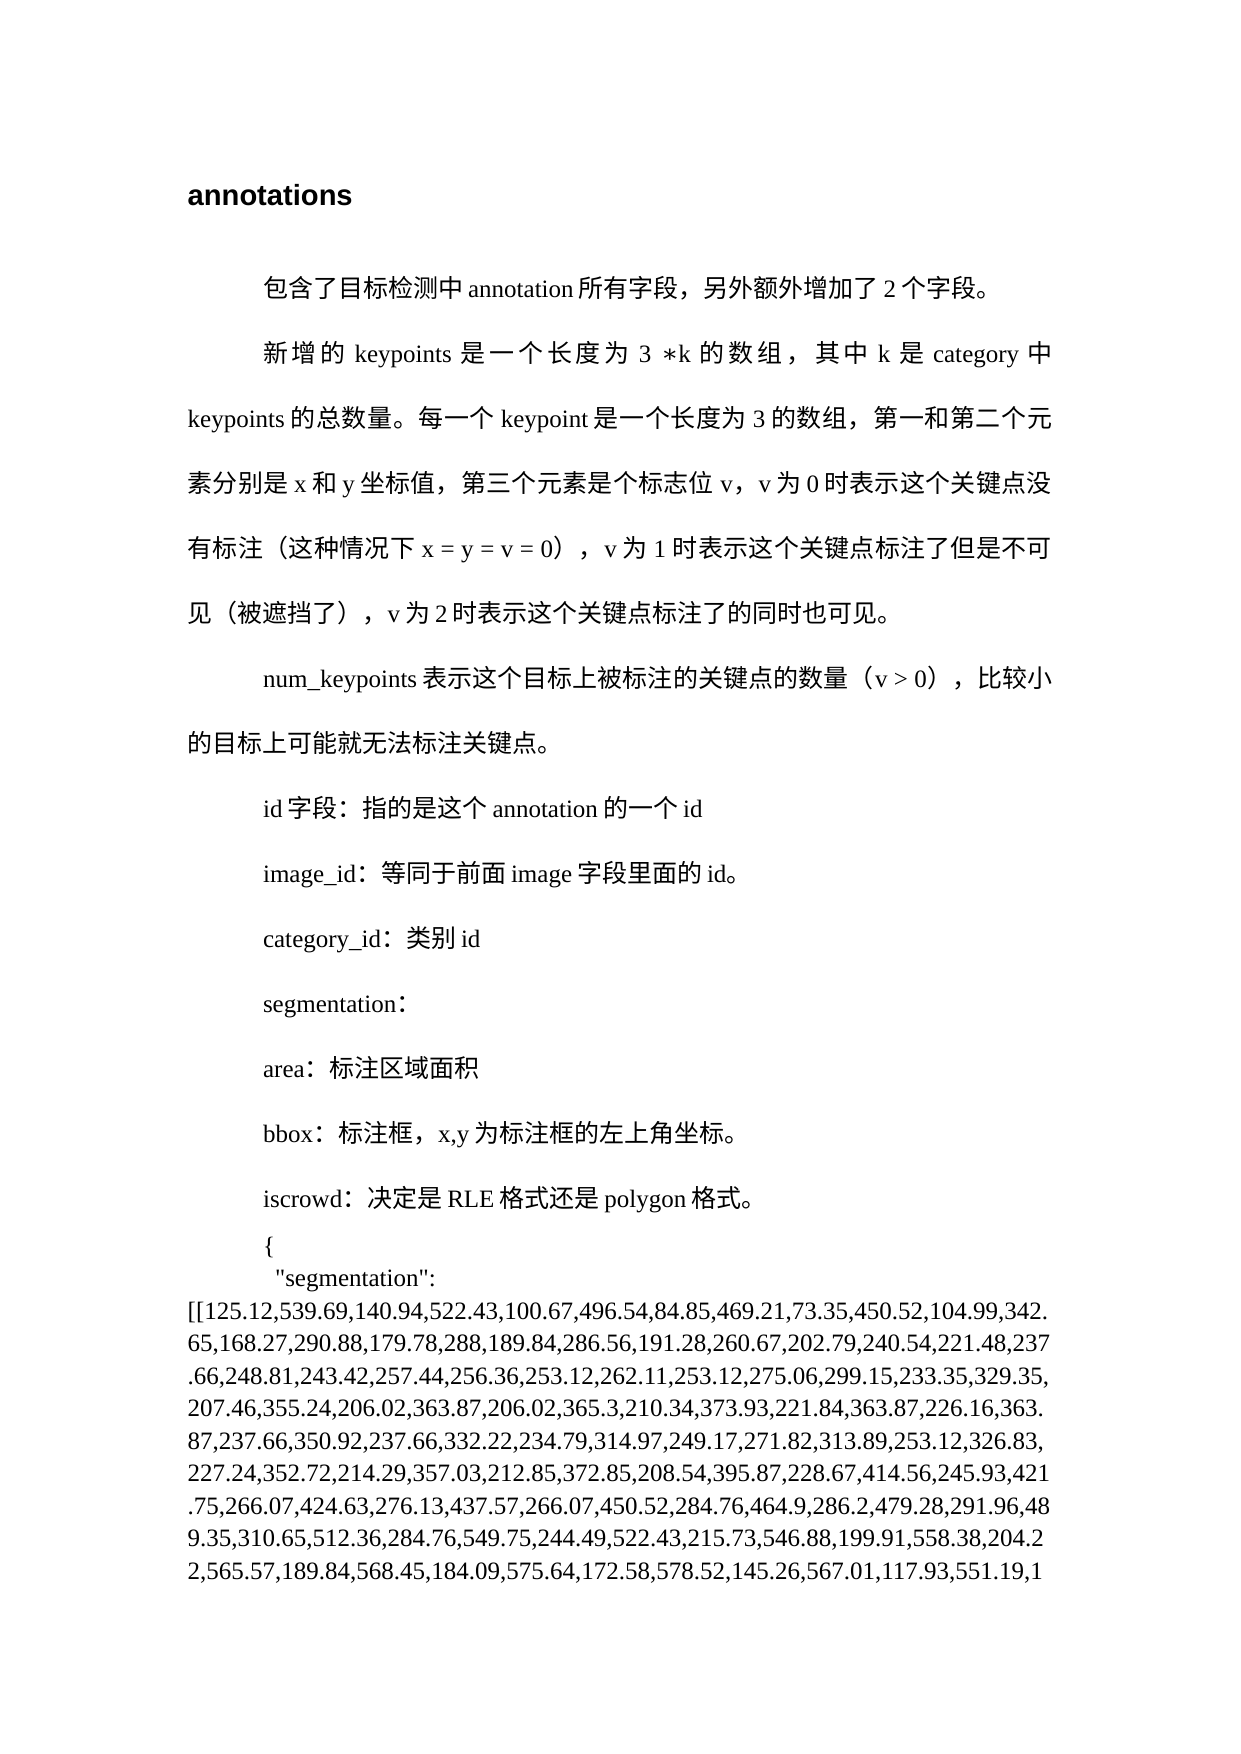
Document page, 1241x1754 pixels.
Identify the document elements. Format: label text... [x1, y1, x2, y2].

subtitle annotations [187, 162, 1053, 227]
text id字段：指的是这个annotation的一个id [187, 774, 1053, 839]
text 包含了目标检测中annotation所有字段，另外额外增加了2个字段。 [187, 254, 1053, 319]
text image_id：等同于前面image字段里面的id。 [187, 839, 1053, 904]
text bbox：标注框，x,y为标注框的左上角坐标。 [187, 1099, 1053, 1164]
text area：标注区域面积 [187, 1034, 1053, 1099]
text { [187, 1229, 1053, 1262]
text num_keypoints表示这个目标上被标注的关键点的数量（v > 0），比较小的目标上可能就无法标注关键点。 [187, 644, 1053, 774]
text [187, 1262, 1053, 1587]
text category_id：类别id [187, 904, 1053, 969]
text 新增的keypoints是一个长度为3 ∗k的数组，其中k是category中keypoints的总数量。每一个keypoint是一个长度为3的数组，第一和第二个元素分别是x和y坐标值，第三个元素是个标志位v，v为0时表示这个关键点没有标注（这种情况下 x = y = v = 0），v为 1 时表示这个关键点标注了但是不可见（被遮挡了），v为2时表示这个关键点标注了的同时也可见。 [187, 319, 1053, 644]
text iscrowd：决定是RLE格式还是polygon格式。 [187, 1164, 1053, 1229]
text segmentation： [187, 969, 1053, 1034]
